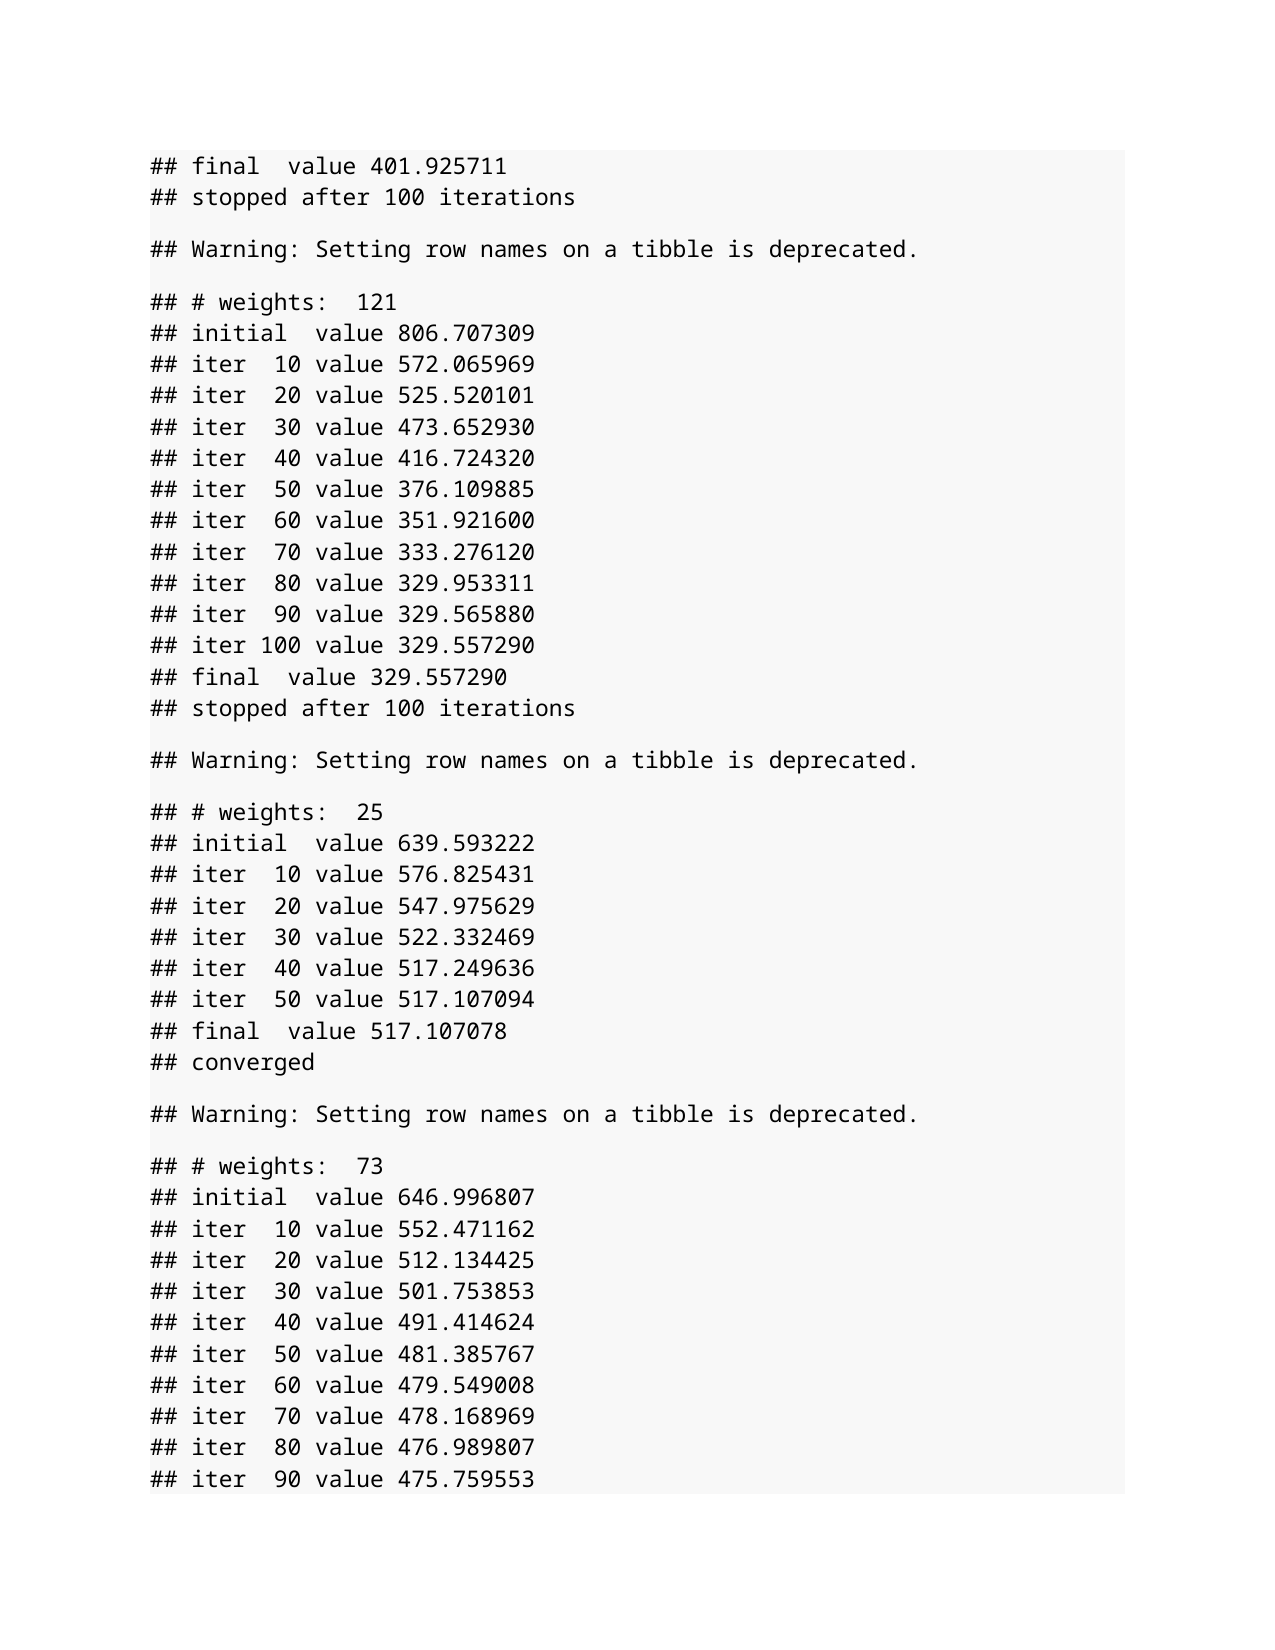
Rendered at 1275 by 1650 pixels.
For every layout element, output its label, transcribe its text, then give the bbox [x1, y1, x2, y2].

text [150, 1150, 1125, 1494]
text ## # weights: 121 ## initial value 806.707309 ## iter 10 value 572.065969 ## iter 20 value 525.520101 ## iter 30 value 473.652930 ## iter 40 value 416.724320 ## iter 50 value 376.109885 ## iter 60 value 351.921600 ## iter 70 value 333.276120 ## iter 80 value 329.953311 ## iter 90 value 329.565880 ## iter 100 value 329.557290 ## final value 329.557290 ## stopped after 100 iterations [150, 285, 1125, 723]
text ## Warning: Setting row names on a tibble is deprecated. [150, 233, 1125, 264]
text ## # weights: 25 ## initial value 639.593222 ## iter 10 value 576.825431 ## iter 20 value 547.975629 ## iter 30 value 522.332469 ## iter 40 value 517.249636 ## iter 50 value 517.107094 ## final value 517.107078 ## converged [150, 796, 1125, 1077]
text ## Warning: Setting row names on a tibble is deprecated. [150, 744, 1125, 775]
text ## Warning: Setting row names on a tibble is deprecated. [150, 1098, 1125, 1129]
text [150, 150, 1125, 212]
